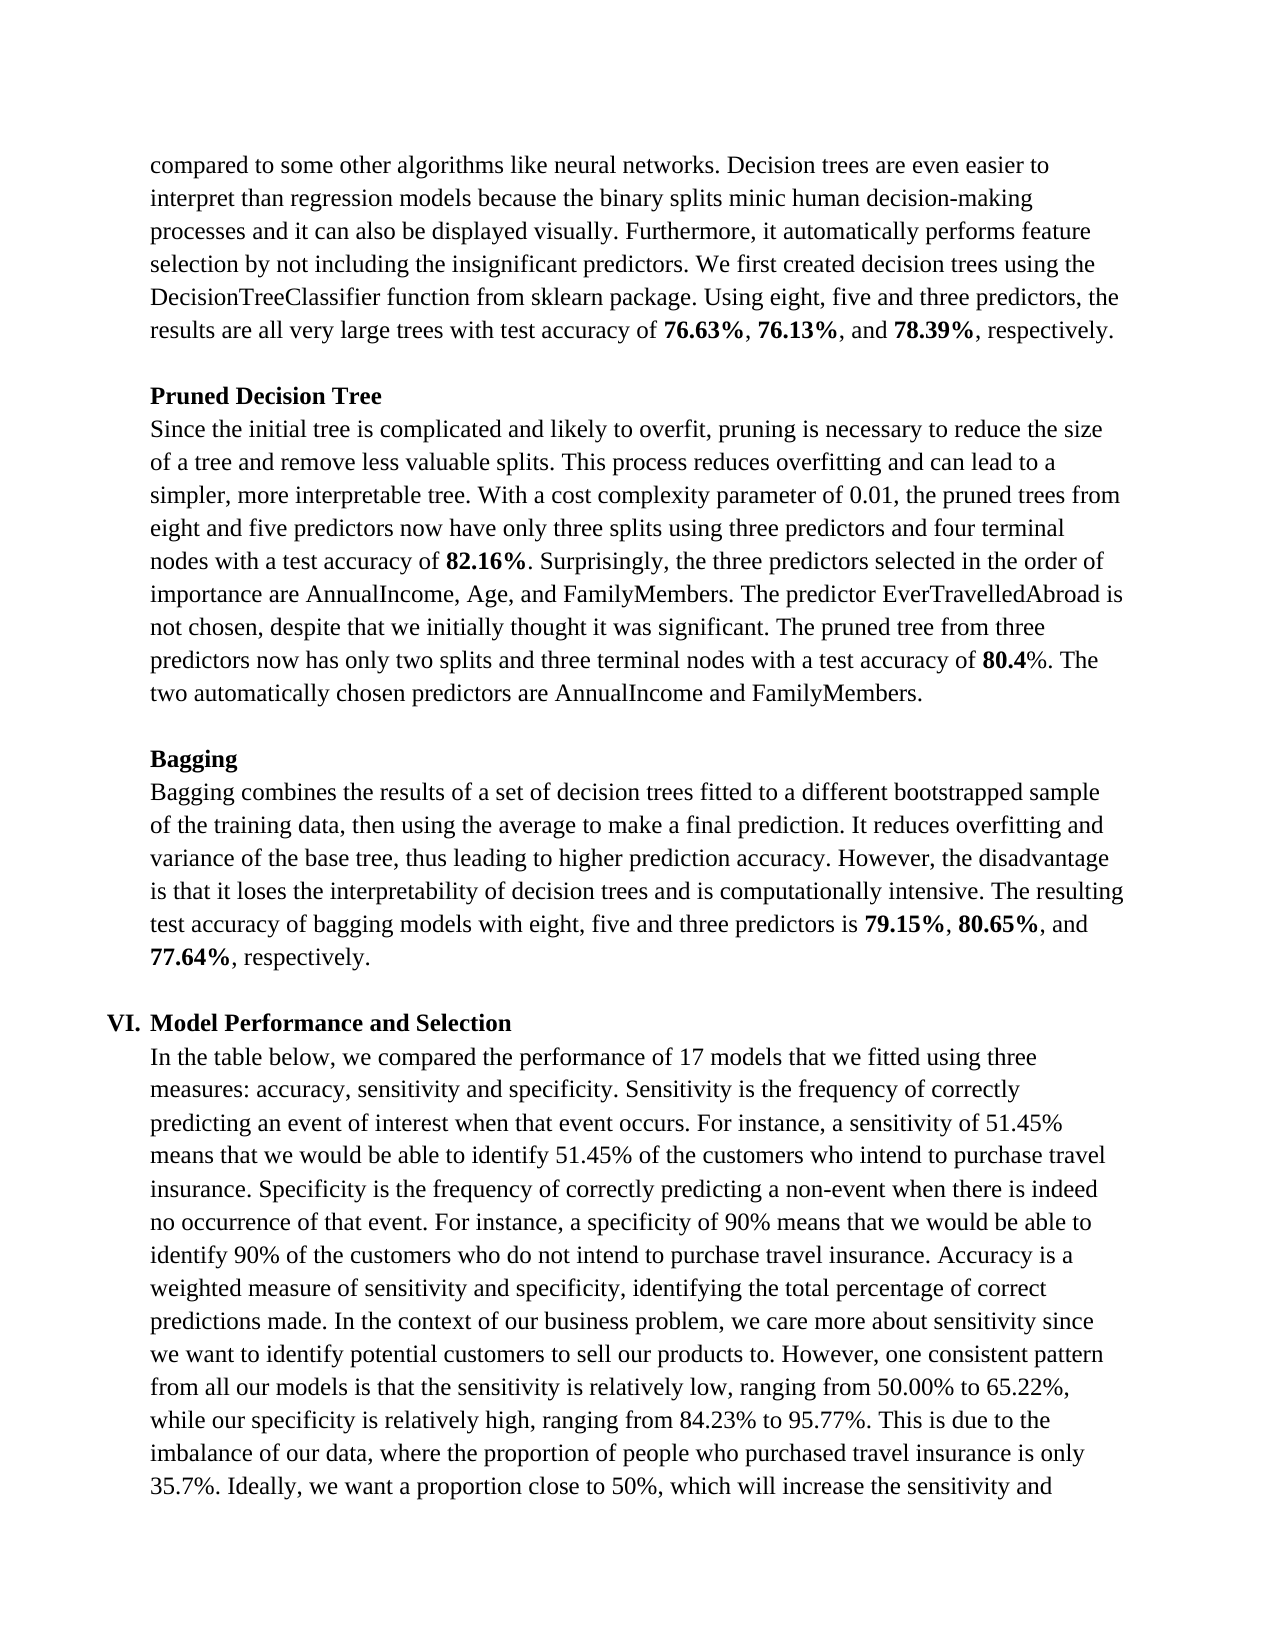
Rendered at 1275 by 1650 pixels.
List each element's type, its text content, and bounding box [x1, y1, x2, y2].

text Bagging [150, 744, 1125, 773]
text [150, 150, 1125, 344]
text Pruned Decision Tree [150, 381, 1125, 410]
list Model Performance and Selection [141, 1008, 1125, 1037]
text Since the initial tree is complicated and likely to overfit, pruning is necessary to reduce the size of a tree and remove less valuable splits. This process reduces overfitting and can lead to a simpler, more interpretable tree. With a cost complexity parameter of 0.01, the pruned trees from eight and five predictors now have only three splits using three predictors and four terminal nodes with a test accuracy of 82.16%. Surprisingly, the three predictors selected in the order of importance are AnnualIncome, Age, and FamilyMembers. The predictor EverTravelledAbroad is not chosen, despite that we initially thought it was significant. The pruned tree from three predictors now has only two splits and three terminal nodes with a test accuracy of 80.4%. The two automatically chosen predictors are AnnualIncome and FamilyMembers. [150, 414, 1125, 707]
text Bagging combines the results of a set of decision trees fitted to a different bootstrapped sample of the training data, then using the average to make a final prediction. It reduces overfitting and variance of the base tree, thus leading to higher prediction accuracy. However, the disadvantage is that it loses the interpretability of decision trees and is computationally intensive. The resulting test accuracy of bagging models with eight, five and three predictors is 79.15%, 80.65%, and 77.64%, respectively. [150, 777, 1125, 971]
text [150, 1042, 1125, 1499]
